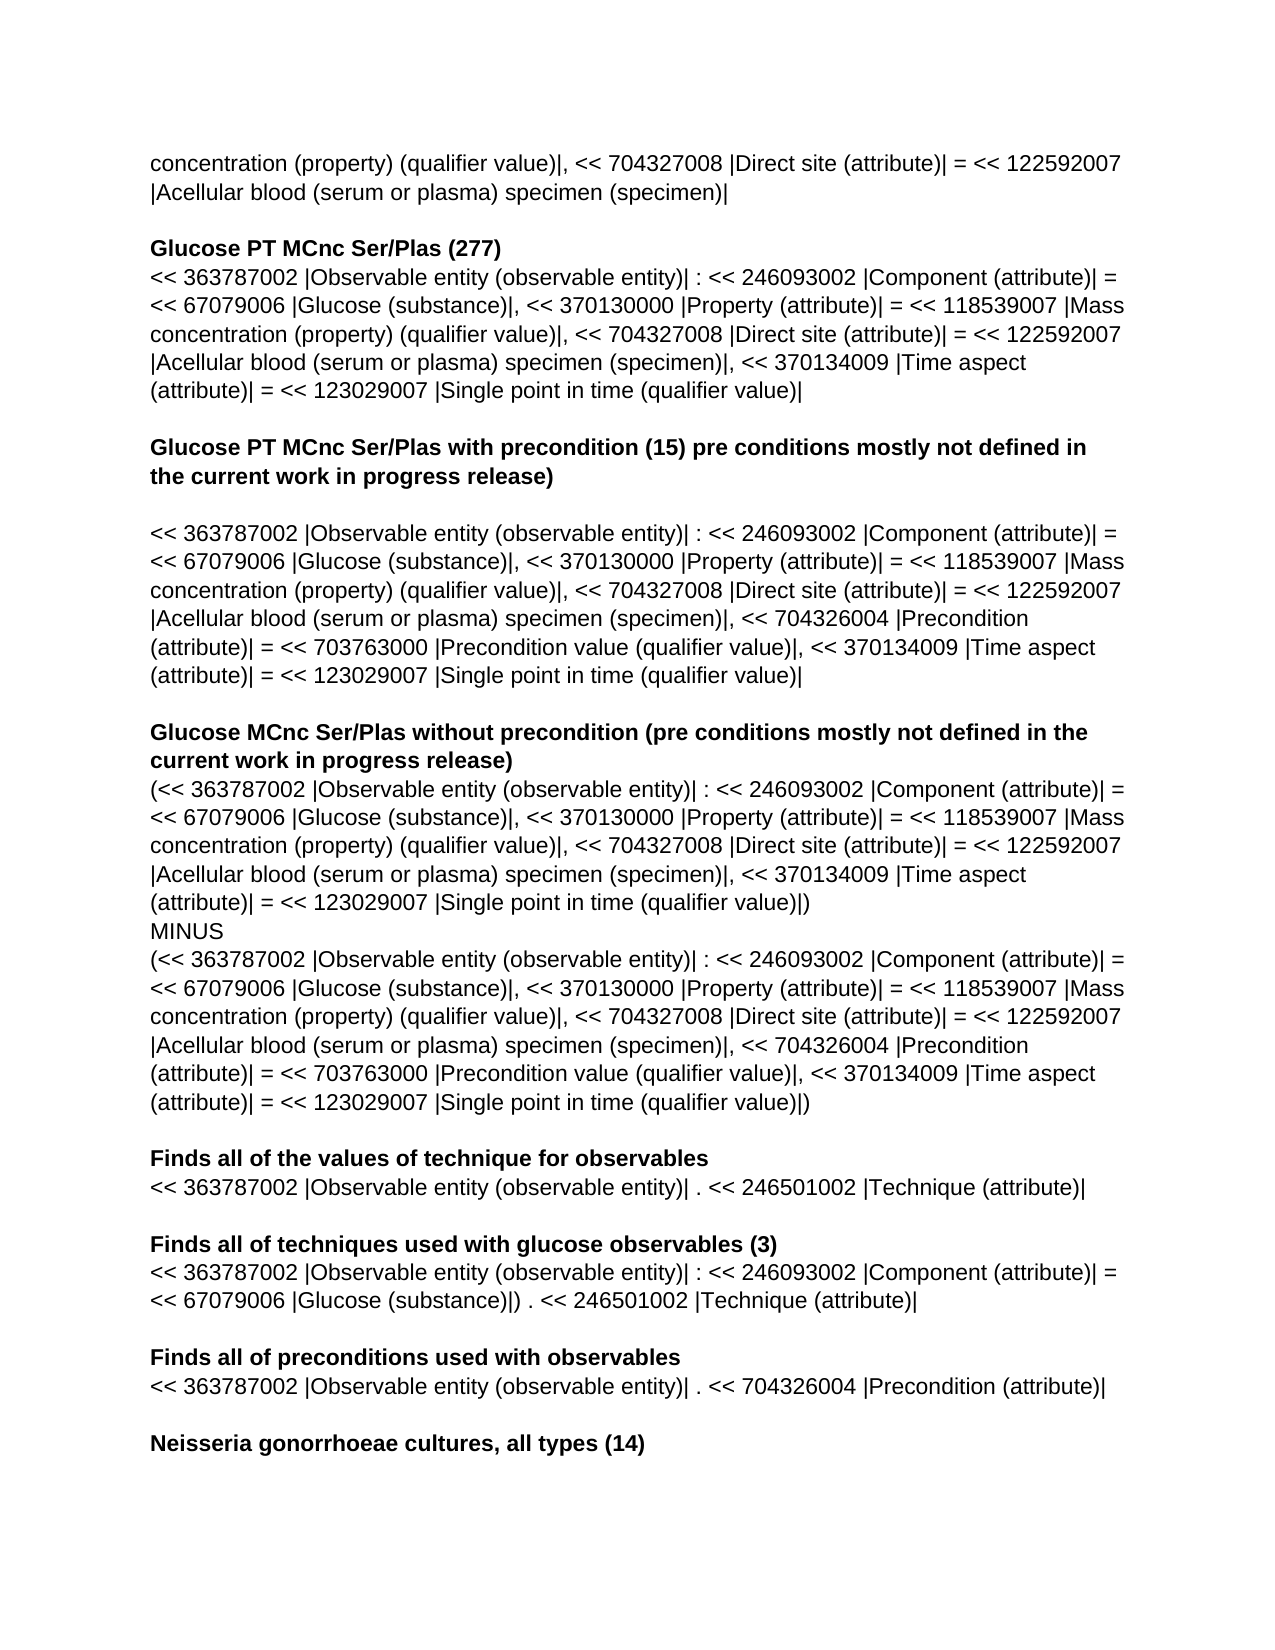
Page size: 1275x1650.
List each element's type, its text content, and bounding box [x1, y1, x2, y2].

text Finds all of preconditions used with observables [150, 1344, 1125, 1371]
text << 363787002 |Observable entity (observable entity)| . << 704326004 |Precondition (attribute)| [150, 1373, 1125, 1399]
text << 363787002 |Observable entity (observable entity)| : << 246093002 |Component (attribute)| = << 67079006 |Glucose (substance)|) . << 246501002 |Technique (attribute)| [150, 1259, 1125, 1314]
text Finds all of techniques used with glucose observables (3) [150, 1231, 1125, 1257]
text << 363787002 |Observable entity (observable entity)| : << 246093002 |Component (attribute)| = << 67079006 |Glucose (substance)|, << 370130000 |Property (attribute)| = << 118539007 |Mass concentration (property) (qualifier value)|, << 704327008 |Direct site (attribute)| = << 122592007 |Acellular blood (serum or plasma) specimen (specimen)|, << 704326004 |Precondition (attribute)| = << 703763000 |Precondition value (qualifier value)|, << 370134009 |Time aspect (attribute)| = << 123029007 |Single point in time (qualifier value)| [150, 520, 1125, 688]
text (<< 363787002 |Observable entity (observable entity)| : << 246093002 |Component (attribute)| = << 67079006 |Glucose (substance)|, << 370130000 |Property (attribute)| = << 118539007 |Mass concentration (property) (qualifier value)|, << 704327008 |Direct site (attribute)| = << 122592007 |Acellular blood (serum or plasma) specimen (specimen)|, << 370134009 |Time aspect (attribute)| = << 123029007 |Single point in time (qualifier value)|) [150, 776, 1125, 916]
text Neisseria gonorrhoeae cultures, all types (14) [150, 1430, 1125, 1456]
text Finds all of the values of technique for observables [150, 1145, 1125, 1172]
text Glucose PT MCnc Ser/Plas (277) [150, 235, 1125, 262]
text Glucose MCnc Ser/Plas without precondition (pre conditions mostly not defined in the current work in progress release) [150, 719, 1125, 773]
text (<< 363787002 |Observable entity (observable entity)| : << 246093002 |Component (attribute)| = << 67079006 |Glucose (substance)|, << 370130000 |Property (attribute)| = << 118539007 |Mass concentration (property) (qualifier value)|, << 704327008 |Direct site (attribute)| = << 122592007 |Acellular blood (serum or plasma) specimen (specimen)|, << 704326004 |Precondition (attribute)| = << 703763000 |Precondition value (qualifier value)|, << 370134009 |Time aspect (attribute)| = << 123029007 |Single point in time (qualifier value)|) [150, 946, 1125, 1115]
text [150, 150, 1125, 205]
text MINUS [150, 918, 1125, 944]
text << 363787002 |Observable entity (observable entity)| : << 246093002 |Component (attribute)| = << 67079006 |Glucose (substance)|, << 370130000 |Property (attribute)| = << 118539007 |Mass concentration (property) (qualifier value)|, << 704327008 |Direct site (attribute)| = << 122592007 |Acellular blood (serum or plasma) specimen (specimen)|, << 370134009 |Time aspect (attribute)| = << 123029007 |Single point in time (qualifier value)| [150, 264, 1125, 404]
text << 363787002 |Observable entity (observable entity)| . << 246501002 |Technique (attribute)| [150, 1174, 1125, 1200]
text Glucose PT MCnc Ser/Plas with precondition (15) pre conditions mostly not defined in the current work in progress release) [150, 434, 1125, 489]
